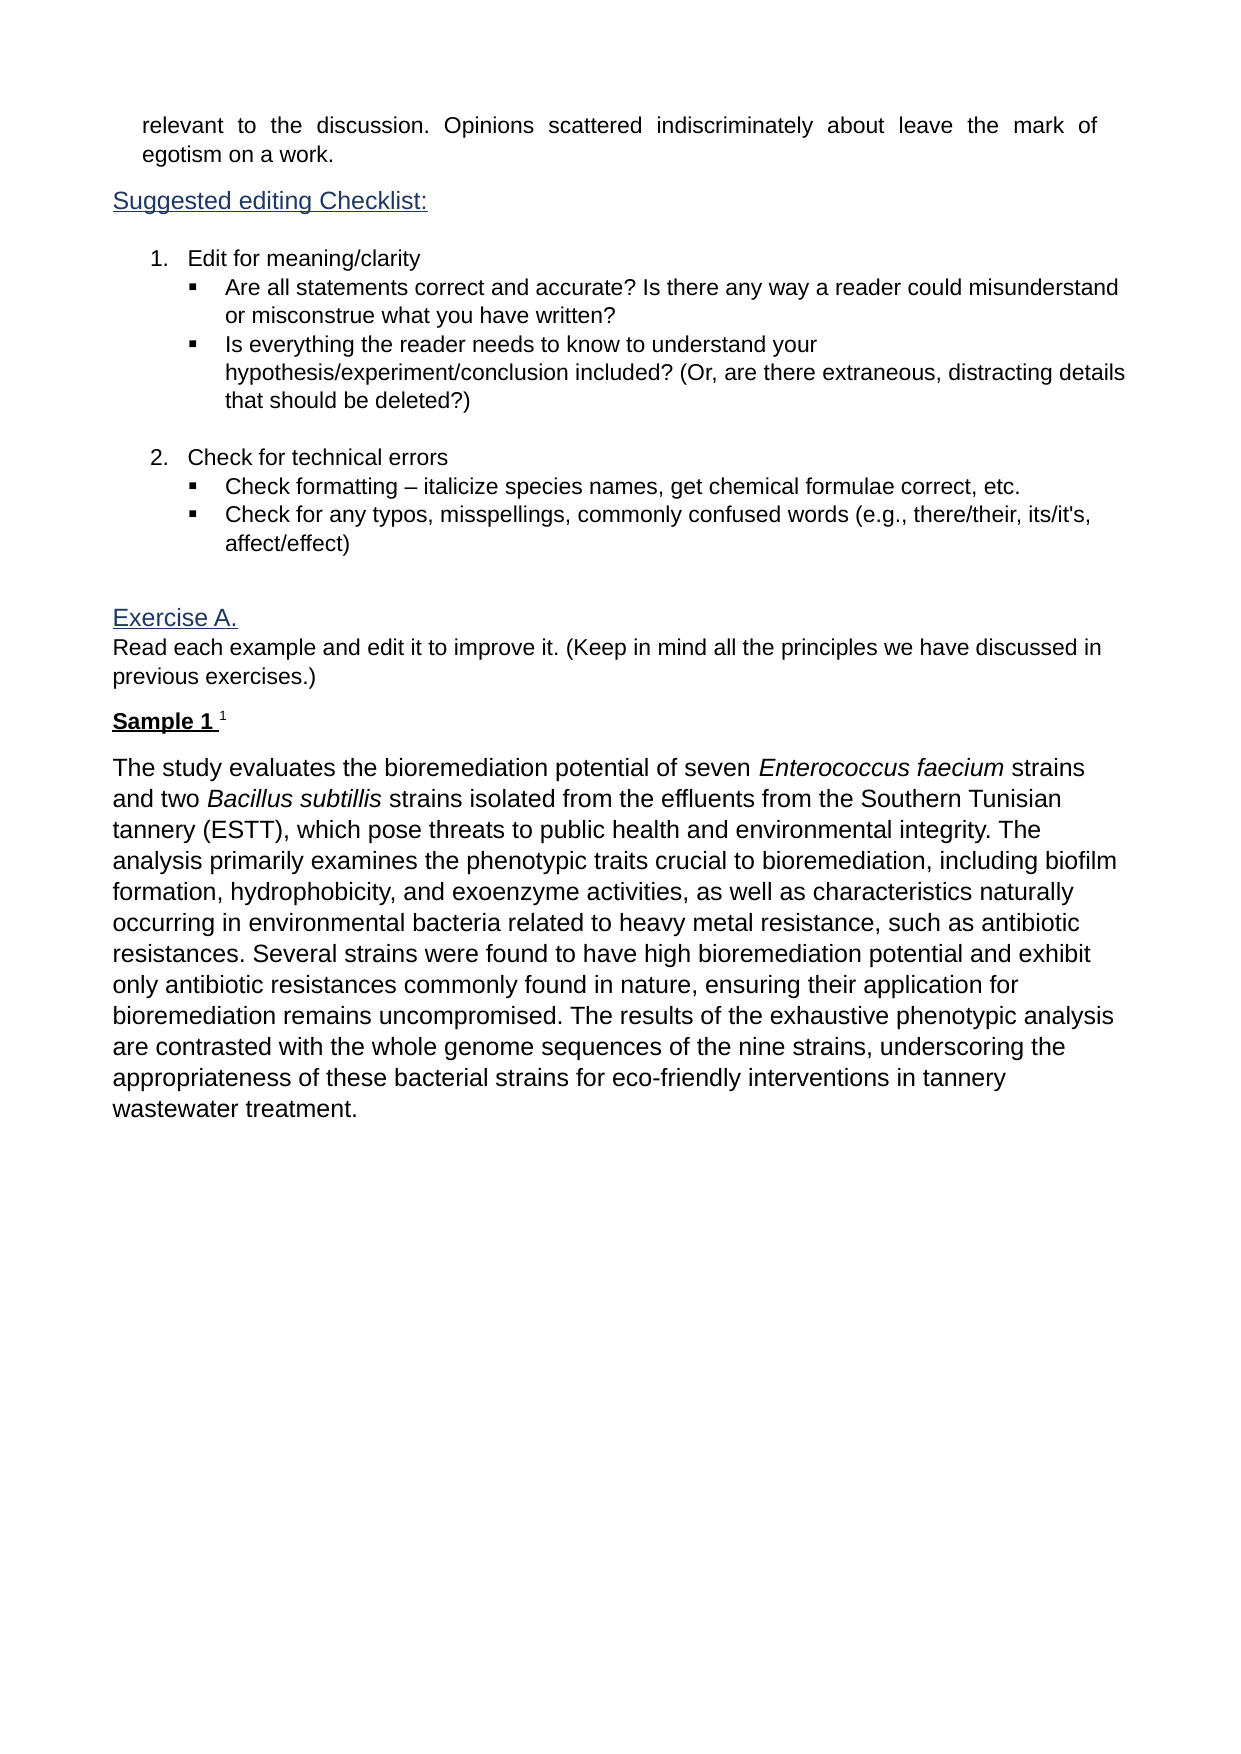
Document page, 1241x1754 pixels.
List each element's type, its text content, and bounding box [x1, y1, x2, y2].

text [142, 112, 1098, 167]
text Read each example and edit it to improve it. (Keep in mind all the principles we have discussed in previous exercises.) [112, 634, 1128, 689]
list Check for technical errors [150, 444, 1128, 471]
list Check formatting – italicize species names, get chemical formulae correct, etc. [187, 473, 1128, 499]
subtitle Exercise A. [112, 603, 1128, 632]
list Check for any typos, misspellings, commonly confused words (e.g., there/their, its/it's, affect/effect) [187, 501, 1128, 556]
list Are all statements correct and accurate? Is there any way a reader could misunderstand or misconstrue what you have written? [187, 274, 1128, 328]
text The study evaluates the bioremediation potential of seven Enterococcus faecium strains and two Bacillus subtillis strains isolated from the effluents from the Southern Tunisian tannery (ESTT), which pose threats to public health and environmental integrity. The analysis primarily examines the phenotypic traits crucial to bioremediation, including biofilm formation, hydrophobicity, and exoenzyme activities, as well as characteristics naturally occurring in environmental bacteria related to heavy metal resistance, such as antibiotic resistances. Several strains were found to have high bioremediation potential and exhibit only antibiotic resistances commonly found in nature, ensuring their application for bioremediation remains uncompromised. The results of the exhaustive phenotypic analysis are contrasted with the whole genome sequences of the nine strains, underscoring the appropriateness of these bacterial strains for eco-friendly interventions in tannery wastewater treatment. [112, 753, 1128, 1123]
text Sample 1 1 [112, 708, 1128, 734]
list Edit for meaning/clarity [150, 245, 1128, 272]
subtitle Suggested editing Checklist: [112, 186, 1128, 214]
list Is everything the reader needs to know to understand your hypothesis/experiment/conclusion included? (Or, are there extraneous, distracting details that should be deleted?) [187, 331, 1128, 414]
